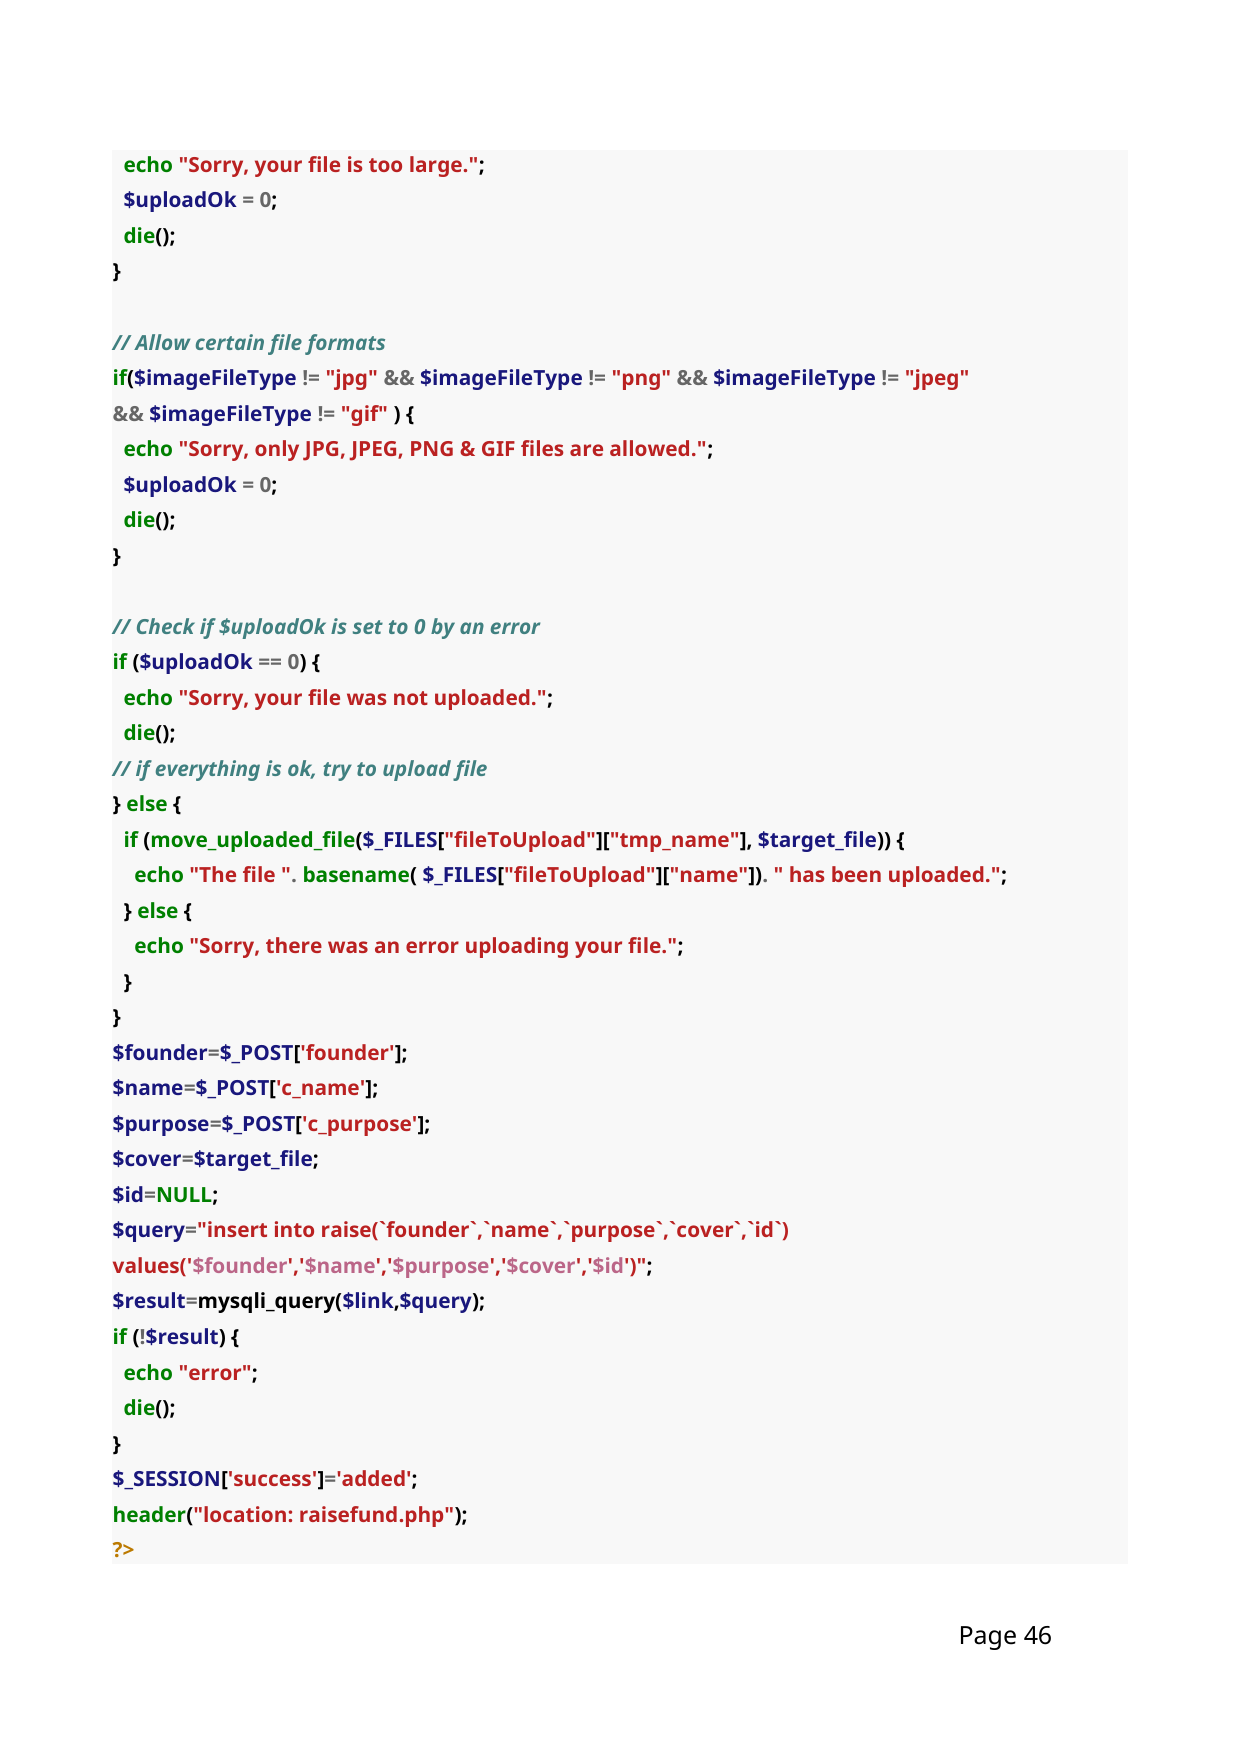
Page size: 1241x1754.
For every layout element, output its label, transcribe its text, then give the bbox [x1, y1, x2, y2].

text $uploadOk = 0; [112, 470, 1128, 498]
text } [112, 1429, 1128, 1457]
text die(); [112, 718, 1128, 747]
text $purpose=$_POST['c_purpose']; [112, 1109, 1128, 1137]
text die(); [112, 505, 1128, 534]
text } [112, 1002, 1128, 1031]
text echo "Sorry, your file was not uploaded."; [112, 683, 1128, 711]
text if (move_uploaded_file($_FILES["fileToUpload"]["tmp_name"], $target_file)) { [112, 825, 1128, 853]
text } [112, 257, 1128, 285]
text } [112, 967, 1128, 995]
text $id=NULL; [112, 1180, 1128, 1208]
text if($imageFileType != "jpg" && $imageFileType != "png" && $imageFileType != "jpeg" [112, 363, 1128, 392]
text if ($uploadOk == 0) { [112, 647, 1128, 676]
text $uploadOk = 0; [112, 186, 1128, 214]
text $cover=$target_file; [112, 1144, 1128, 1173]
text ?> [112, 1535, 1128, 1564]
text echo "Sorry, there was an error uploading your file."; [112, 931, 1128, 960]
text header("location: raisefund.php"); [112, 1500, 1128, 1528]
text // if everything is ok, try to upload file [112, 754, 1128, 782]
text $founder=$_POST['founder']; [112, 1038, 1128, 1066]
text $_SESSION['success']='added'; [112, 1464, 1128, 1493]
text // Check if $uploadOk is set to 0 by an error [112, 612, 1128, 640]
text echo "Sorry, your file is too large."; [112, 150, 1128, 178]
text echo "error"; [112, 1358, 1128, 1386]
text // Allow certain file formats [112, 328, 1128, 356]
text die(); [112, 1393, 1128, 1422]
text } [112, 541, 1128, 569]
text && $imageFileType != "gif" ) { [112, 399, 1128, 427]
text $query="insert into raise(`founder`,`name`,`purpose`,`cover`,`id`) values('$founder','$name','$purpose','$cover','$id')"; [112, 1216, 1128, 1279]
text echo "The file ". basename( $_FILES["fileToUpload"]["name"]). " has been uploaded."; [112, 860, 1128, 889]
text } else { [112, 896, 1128, 924]
text } else { [112, 789, 1128, 818]
text if (!$result) { [112, 1322, 1128, 1351]
text echo "Sorry, only JPG, JPEG, PNG & GIF files are allowed."; [112, 434, 1128, 463]
text die(); [112, 221, 1128, 249]
text $name=$_POST['c_name']; [112, 1073, 1128, 1102]
text $result=mysqli_query($link,$query); [112, 1287, 1128, 1315]
